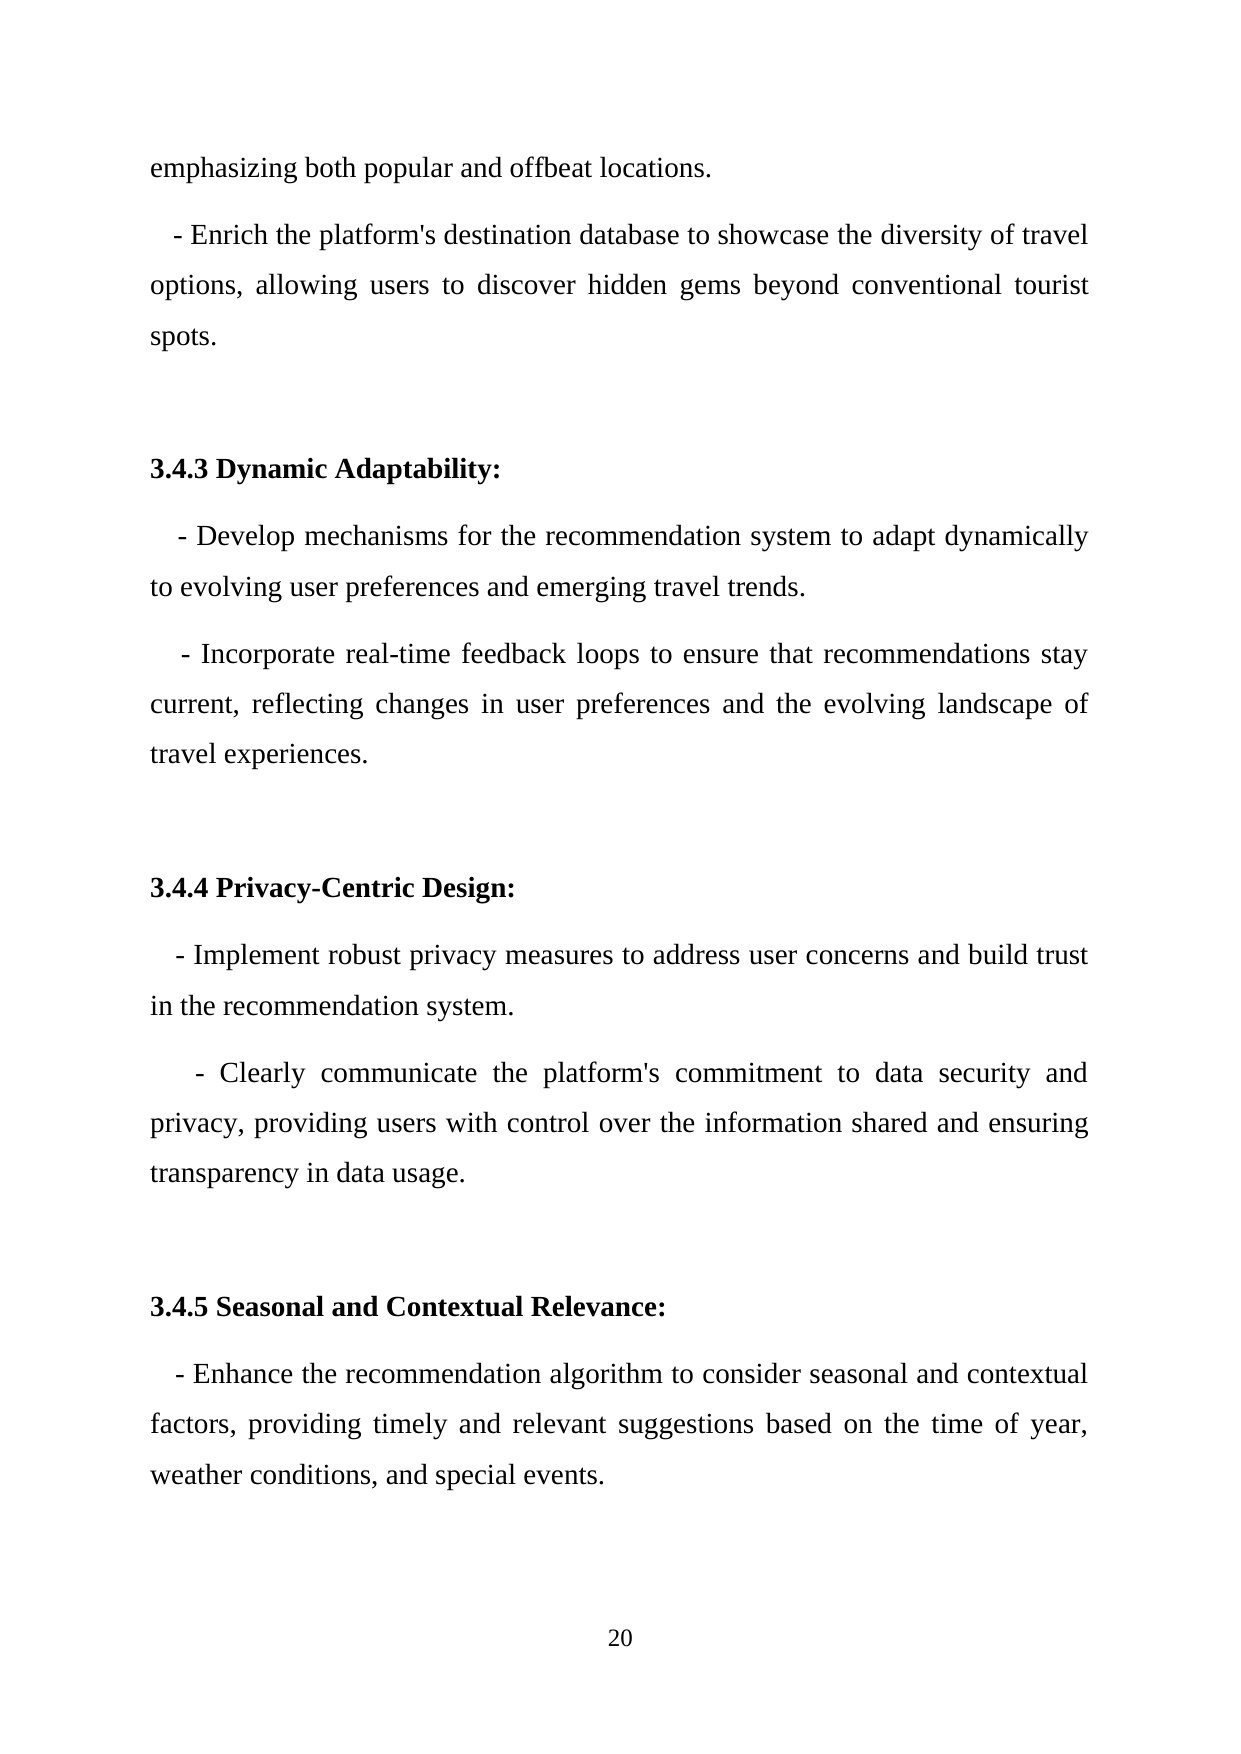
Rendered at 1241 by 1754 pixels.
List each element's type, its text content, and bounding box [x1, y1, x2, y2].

text - Enrich the platform's destination database to showcase the diversity of travel options, allowing users to discover hidden gems beyond conventional tourist spots. [150, 217, 1089, 351]
text - Develop mechanisms for the recommendation system to adapt dynamically to evolving user preferences and emerging travel trends. [150, 518, 1089, 602]
text - Enhance the recommendation algorithm to consider seasonal and contextual factors, providing timely and relevant suggestions based on the time of year, weather conditions, and special events. [150, 1356, 1089, 1490]
text 3.4.3 Dynamic Adaptability: [150, 452, 1089, 485]
text - Clearly communicate the platform's commitment to data security and privacy, providing users with control over the information shared and ensuring transparency in data usage. [150, 1055, 1089, 1189]
text - Incorporate real-time feedback loops to ensure that recommendations stay current, reflecting changes in user preferences and the evolving landscape of travel experiences. [150, 636, 1089, 770]
text 3.4.5 Seasonal and Contextual Relevance: [150, 1289, 1089, 1323]
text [150, 150, 1089, 183]
text 3.4.4 Privacy-Centric Design: [150, 870, 1089, 904]
text - Implement robust privacy measures to address user concerns and build trust in the recommendation system. [150, 937, 1089, 1021]
